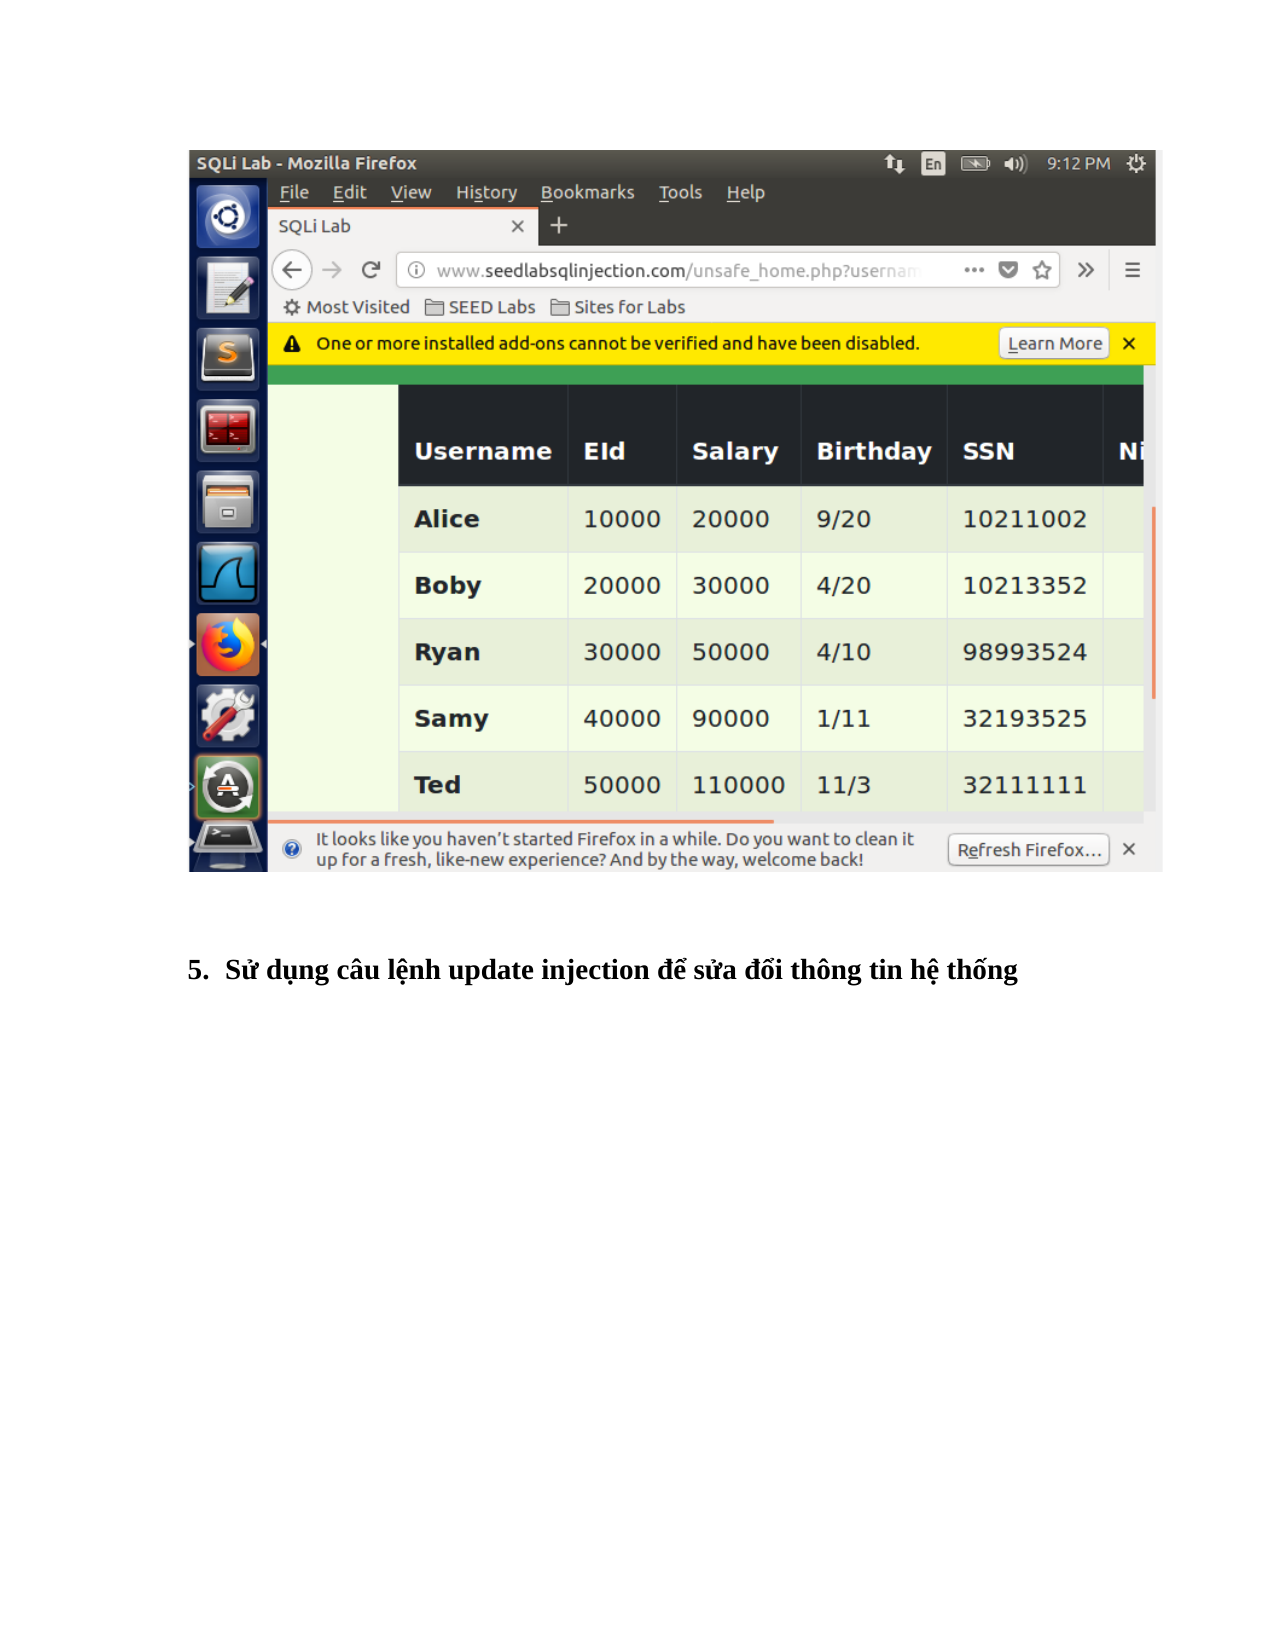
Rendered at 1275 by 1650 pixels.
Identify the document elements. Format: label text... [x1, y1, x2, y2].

picture [187, 150, 1163, 872]
list Sử dụng câu lệnh update injection để sửa đổi thông tin hệ thống [187, 952, 1125, 986]
